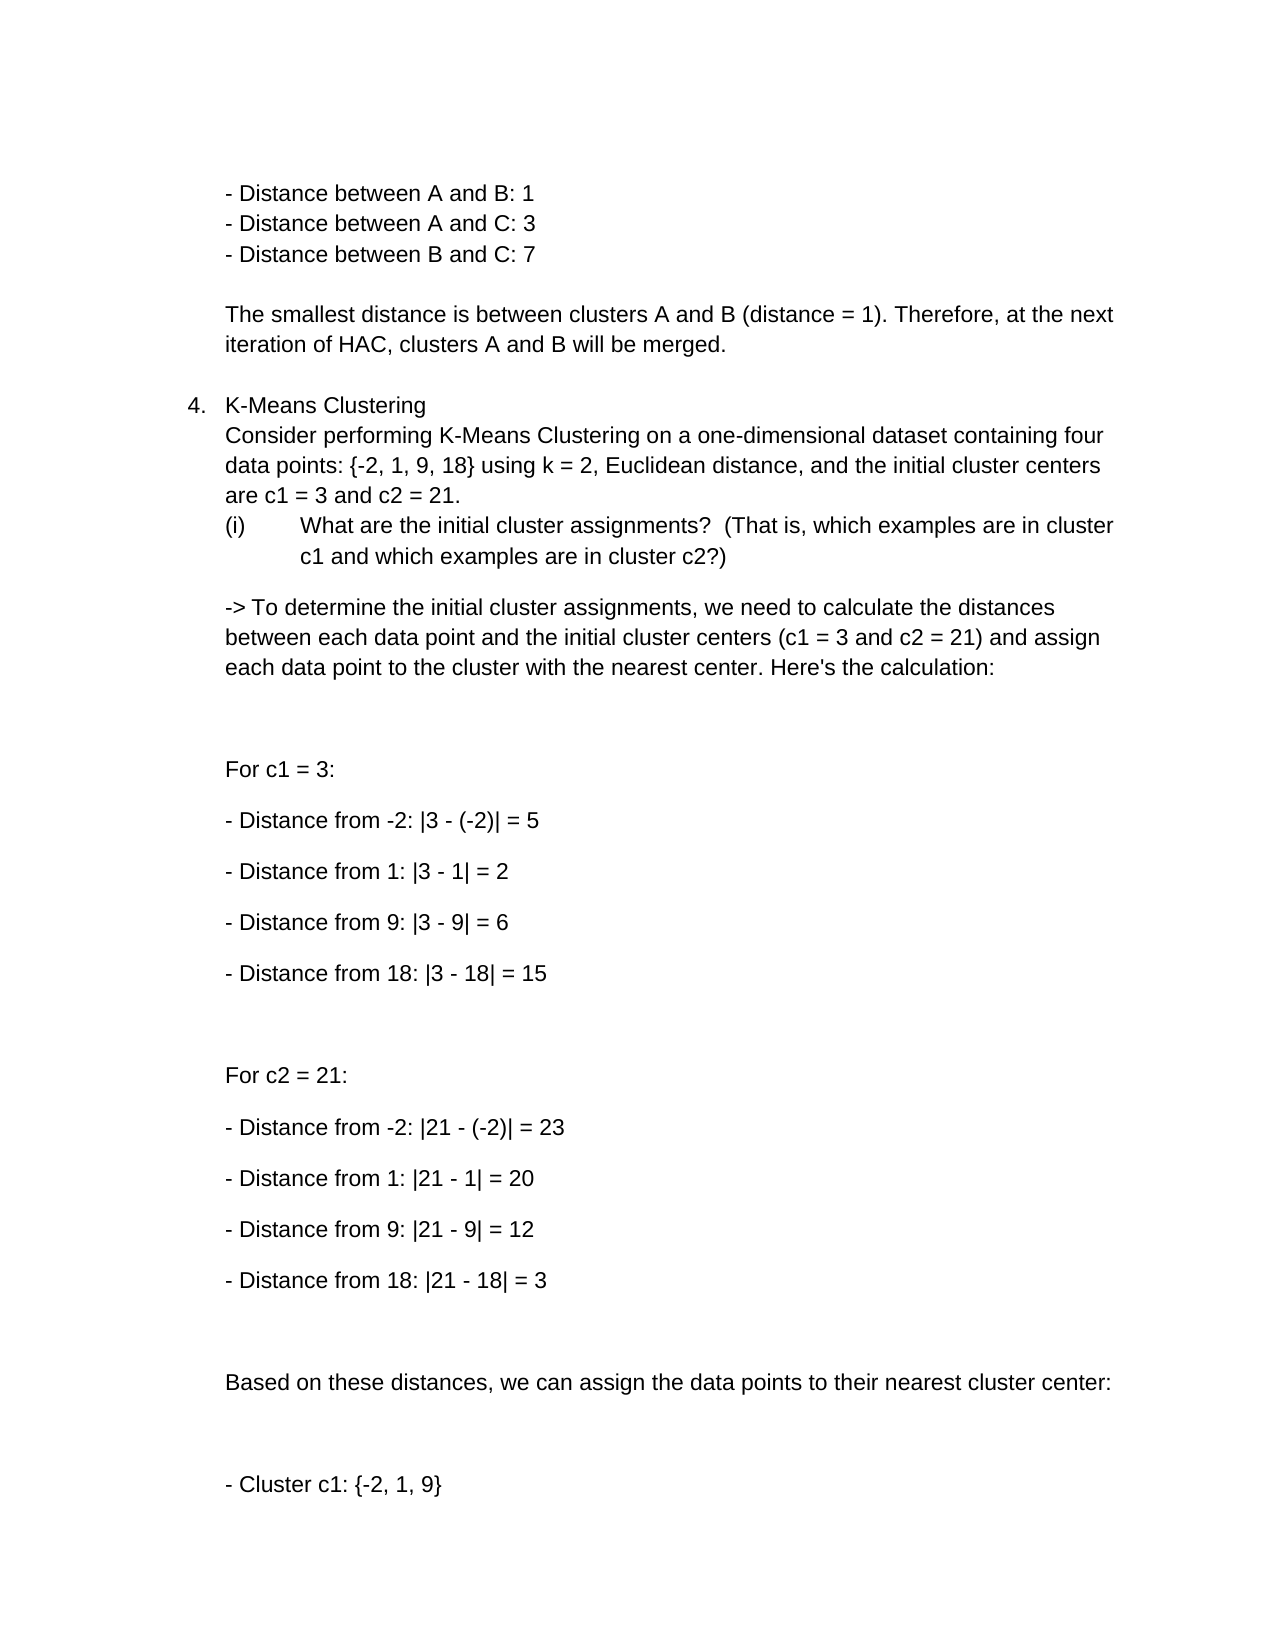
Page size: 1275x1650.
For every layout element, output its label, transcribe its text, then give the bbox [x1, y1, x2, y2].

list K-Means Clustering [187, 392, 1125, 418]
text - Distance from 9: |21 - 9| = 12 [225, 1216, 1125, 1242]
text For c2 = 21: [225, 1062, 1125, 1089]
text - Distance from 1: |3 - 1| = 2 [225, 858, 1125, 885]
text - Distance from 18: |3 - 18| = 15 [225, 960, 1125, 987]
list - Distance between A and B: 1 [225, 180, 1125, 207]
list - Distance between A and C: 3 [225, 210, 1125, 237]
text - Distance from 18: |21 - 18| = 3 [225, 1267, 1125, 1293]
text - Distance from 9: |3 - 9| = 6 [225, 909, 1125, 936]
list - Distance between B and C: 7 [225, 241, 1125, 267]
text - Distance from -2: |21 - (-2)| = 23 [225, 1113, 1125, 1140]
text - Distance from 1: |21 - 1| = 20 [225, 1164, 1125, 1191]
text - Distance from -2: |3 - (-2)| = 5 [225, 807, 1125, 834]
text For c1 = 3: [225, 756, 1125, 783]
list What are the initial cluster assignments? (That is, which examples are in cluster c1 and which examples are in cluster c2?) [225, 512, 1125, 569]
text -> To determine the initial cluster assignments, we need to calculate the distances between each data point and the initial cluster centers (c1 = 3 and c2 = 21) and assign each data point to the cluster with the nearest center. Here's the calculation: [225, 594, 1125, 681]
text - Cluster c1: {-2, 1, 9} [225, 1471, 1125, 1497]
text Based on these distances, we can assign the data points to their nearest cluster center: [225, 1369, 1125, 1395]
list The smallest distance is between clusters A and B (distance = 1). Therefore, at the next iteration of HAC, clusters A and B will be merged. [225, 301, 1125, 358]
list Consider performing K-Means Clustering on a one-dimensional dataset containing four data points: {-2, 1, 9, 18} using k = 2, Euclidean distance, and the initial cluster centers are c1 = 3 and c2 = 21. [225, 422, 1125, 509]
